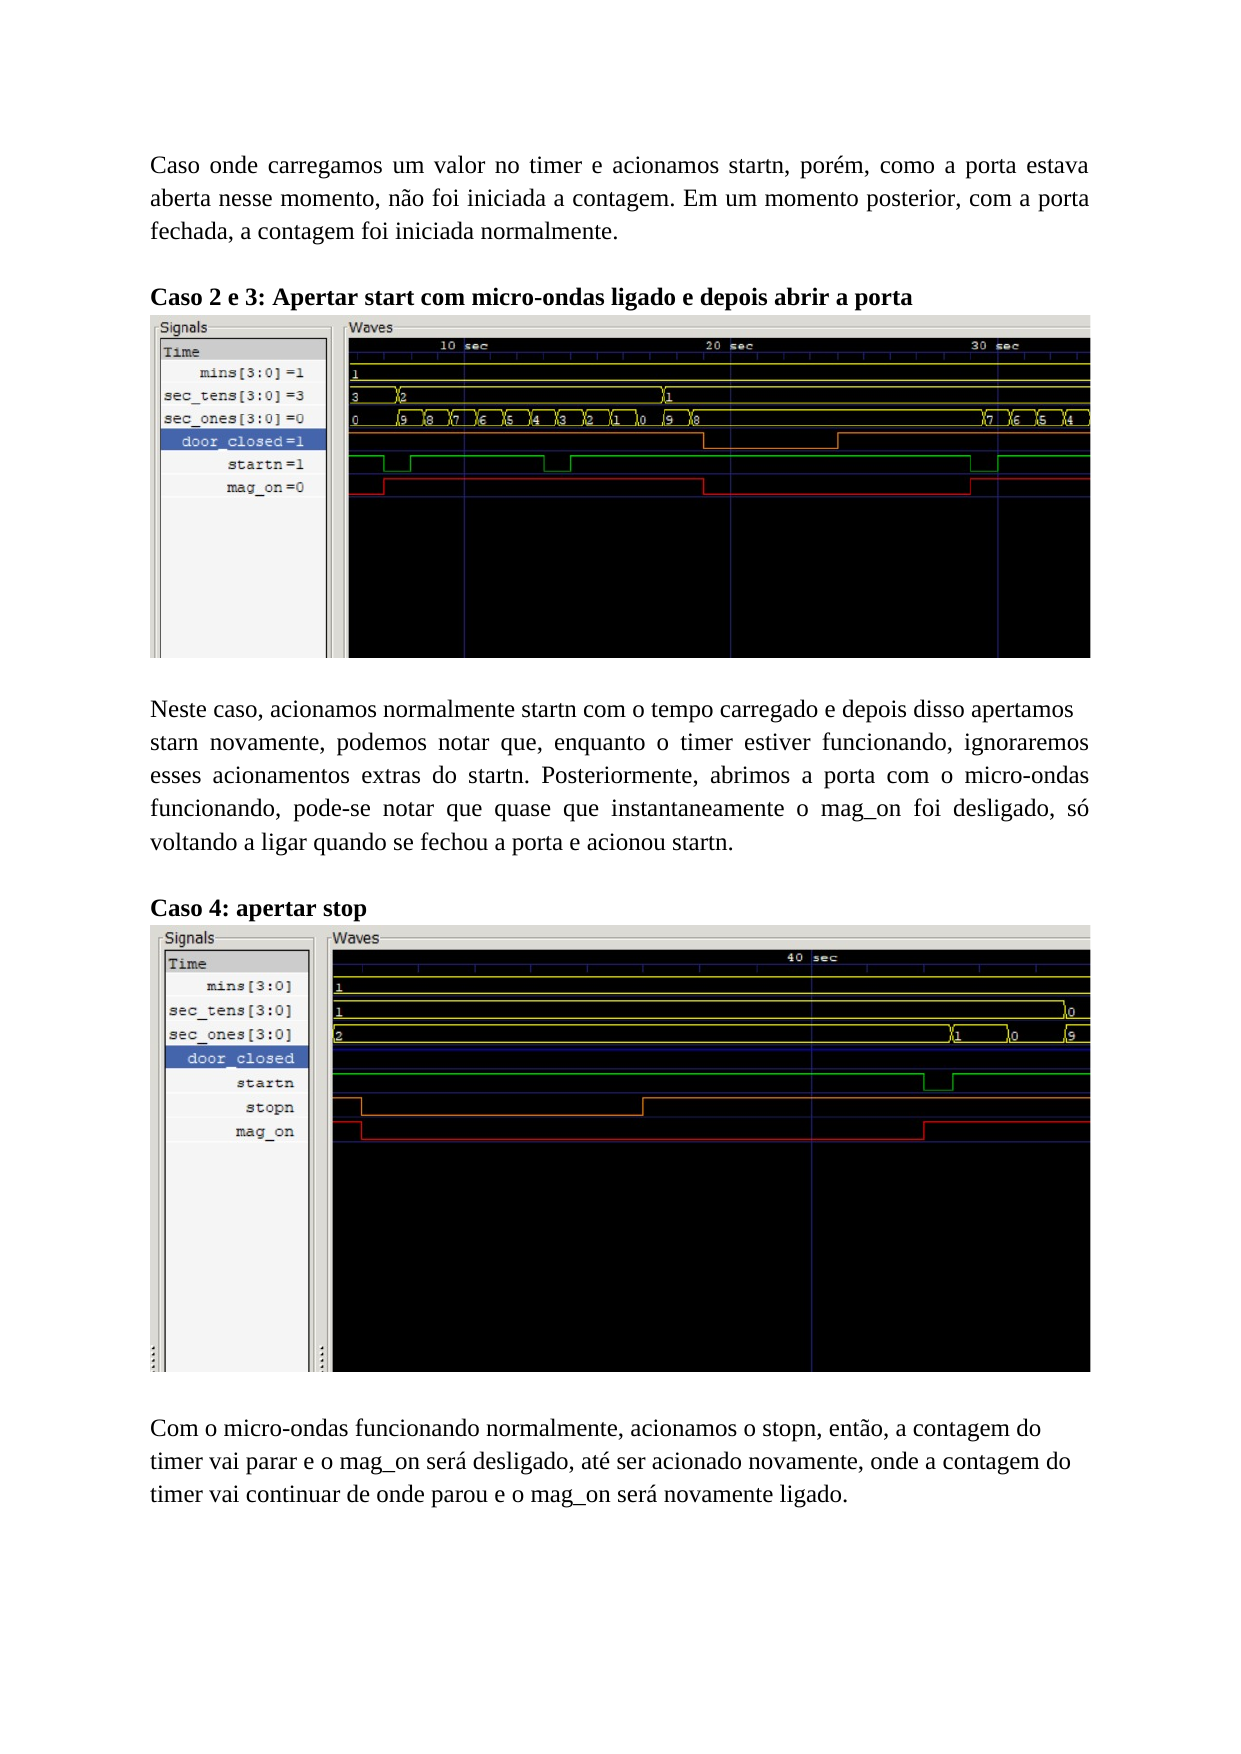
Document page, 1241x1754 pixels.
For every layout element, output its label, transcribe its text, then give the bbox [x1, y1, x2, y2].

text Caso onde carregamos um valor no timer e acionamos startn, porém, como a porta estava aberta nesse momento, não foi iniciada a contagem. Em um momento posterior, com a porta fechada, a contagem foi iniciada normalmente. [150, 150, 1090, 245]
text Caso 4: apertar stop [150, 893, 1090, 921]
text Caso 2 e 3: Apertar start com micro-ondas ligado e depois abrir a porta [150, 282, 1090, 311]
text Com o micro-ondas funcionando normalmente, acionamos o stopn, então, a contagem do timer vai parar e o mag_on será desligado, até ser acionado novamente, onde a contagem do timer vai continuar de onde parou e o mag_on será novamente ligado. [150, 1413, 1090, 1508]
picture [150, 925, 1091, 1372]
text Neste caso, acionamos normalmente startn com o tempo carregado e depois disso apertamos [150, 694, 1090, 723]
picture [150, 315, 1091, 658]
text starn novamente, podemos notar que, enquanto o timer estiver funcionando, ignoraremos esses acionamentos extras do startn. Posteriormente, abrimos a porta com o micro-ondas funcionando, pode-se notar que quase que instantaneamente o mag_on foi desligado, só voltando a ligar quando se fechou a porta e acionou startn. [150, 727, 1090, 855]
